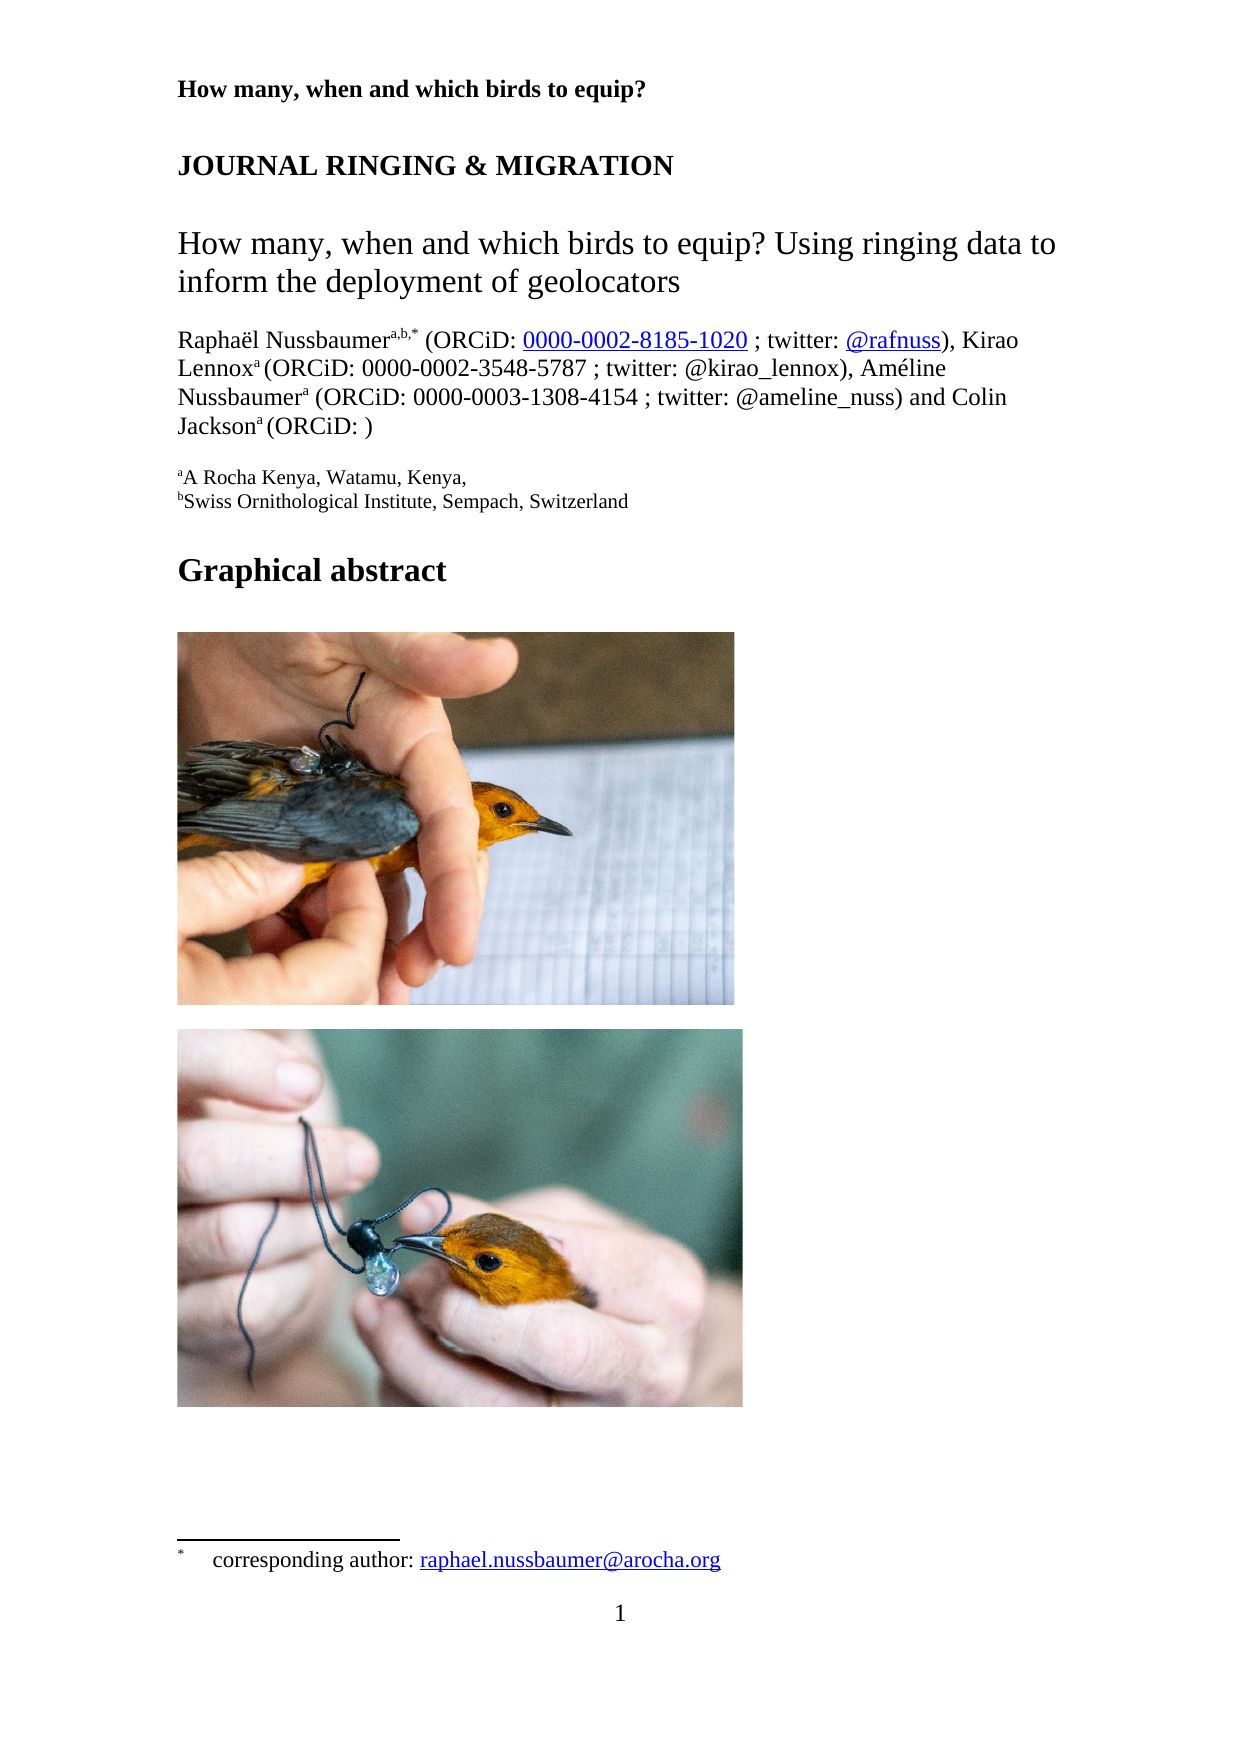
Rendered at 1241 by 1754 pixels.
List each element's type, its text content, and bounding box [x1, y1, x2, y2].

title JOURNAL RINGING & MIGRATION [177, 148, 1063, 181]
text Raphaël Nussbaumera,b, (ORCiD: 0000-0002-8185-1020 ; twitter: @rafnuss), Kirao Lennoxa (ORCiD: 0000-0002-3548-5787 ; twitter: @kirao_lennox), Améline Nussbaumera (ORCiD: 0000-0003-1308-4154 ; twitter: @ameline_nuss) and Colin Jacksona (ORCiD: ) [177, 325, 1063, 440]
picture [177, 1029, 743, 1407]
picture [177, 632, 735, 1005]
subtitle Graphical abstract [177, 550, 1004, 589]
text aA Rocha Kenya, Watamu, Kenya, bSwiss Ornithological Institute, Sempach, Switzerland [177, 465, 1063, 513]
text How many, when and which birds to equip? Using ringing data to inform the deployment of geolocators [177, 223, 1063, 300]
